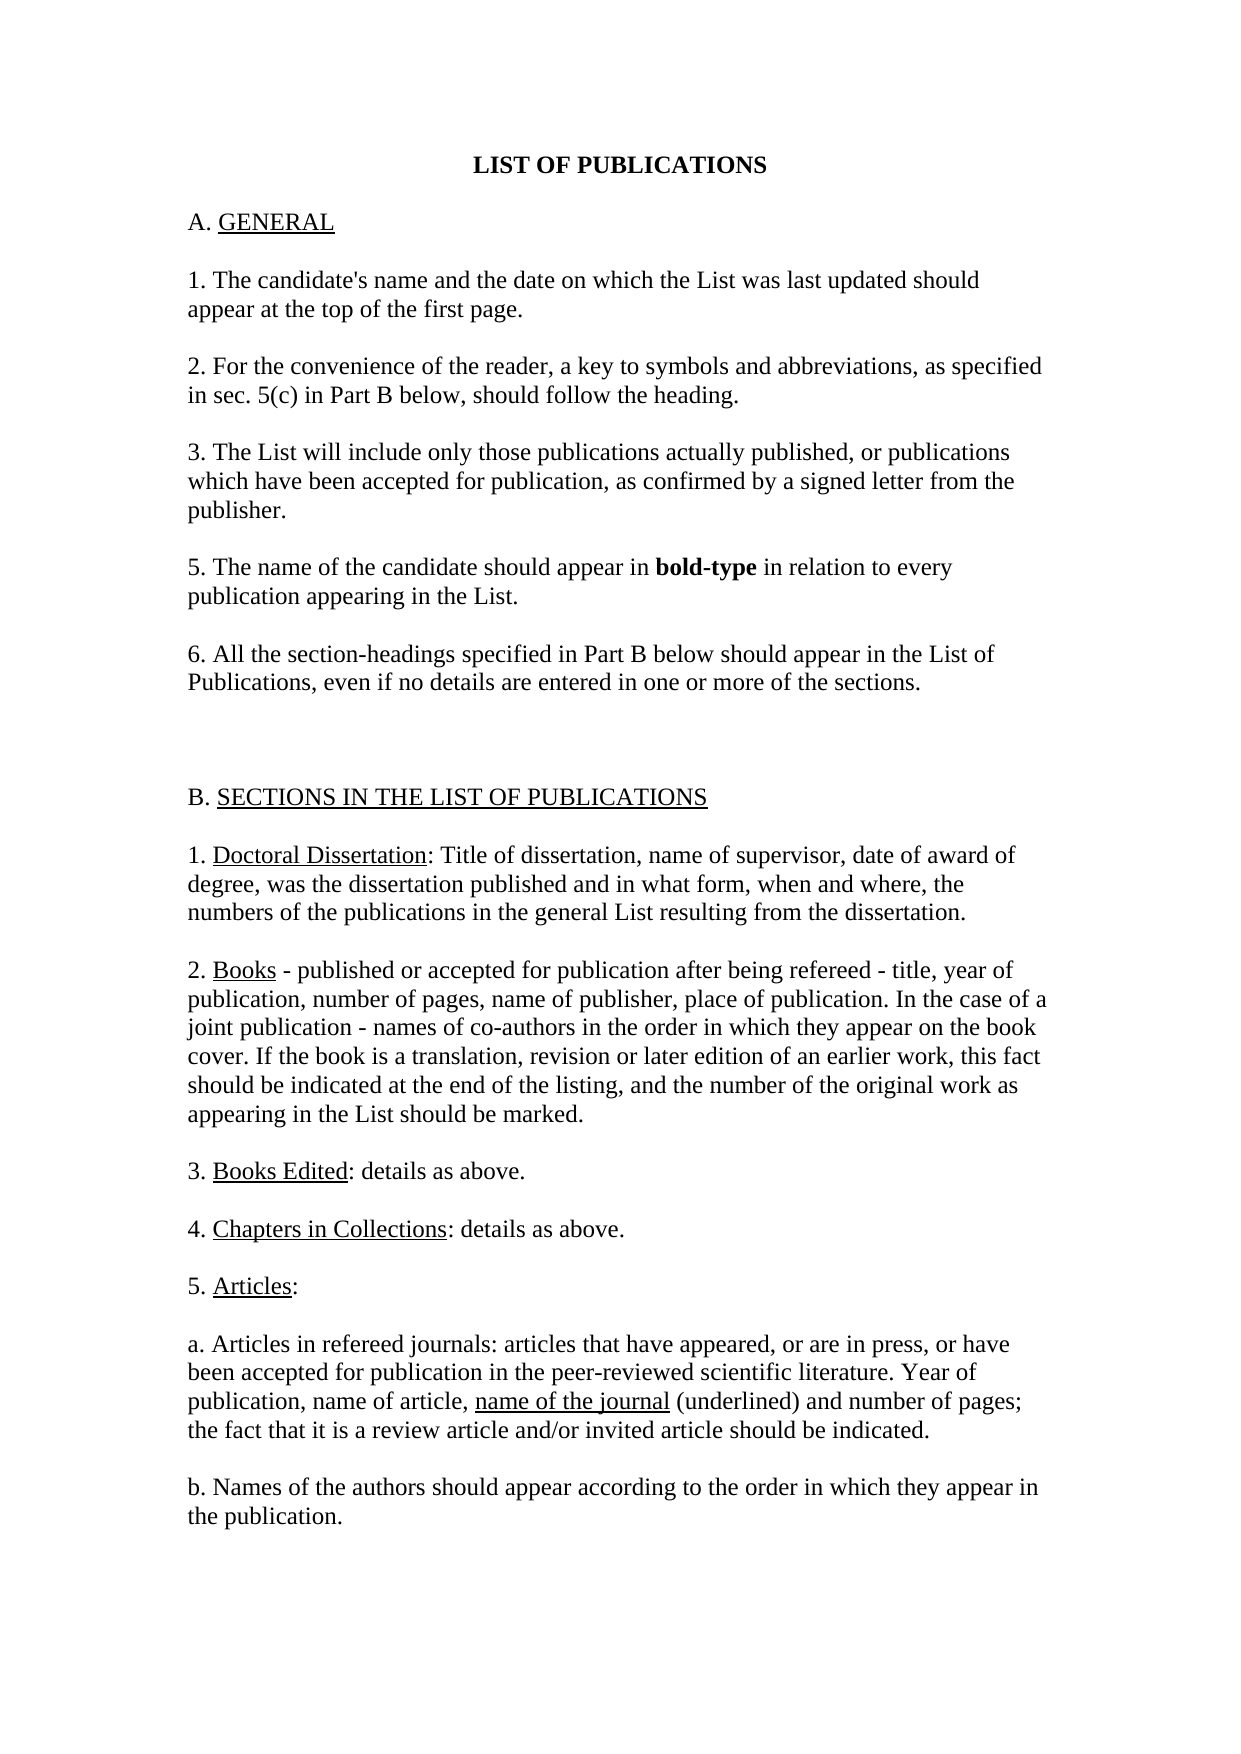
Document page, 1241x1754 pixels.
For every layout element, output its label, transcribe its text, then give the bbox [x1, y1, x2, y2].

text 3. Books Edited: details as above. [187, 1156, 1053, 1185]
text 6. All the section-headings specified in Part B below should appear in the List of Publications, even if no details are entered in one or more of the sections. [187, 639, 1053, 696]
text LIST OF PUBLICATIONS [187, 150, 1053, 179]
text 5. The name of the candidate should appear in bold-type in relation to every publication appearing in the List. [187, 552, 1053, 610]
text a. Articles in refereed journals: articles that have appeared, or are in press, or have been accepted for publication in the peer-reviewed scientific literature. Year of publication, name of article, name of the journal (underlined) and number of pages; the fact that it is a review article and/or invited article should be indicated. [187, 1329, 1053, 1444]
text B. SECTIONS IN THE LIST OF PUBLICATIONS [187, 782, 1053, 811]
text A. GENERAL [187, 207, 1053, 236]
text 4. Chapters in Collections: details as above. [187, 1214, 1053, 1242]
text 3. The List will include only those publications actually published, or publications which have been accepted for publication, as confirmed by a signed letter from the publisher. [187, 437, 1053, 524]
text 1. Doctoral Dissertation: Title of dissertation, name of supervisor, date of award of degree, was the dissertation published and in what form, when and where, the numbers of the publications in the general List resulting from the dissertation. [187, 840, 1053, 926]
text 1. The candidate's name and the date on which the List was last updated should appear at the top of the first page. [187, 265, 1053, 322]
text 5. Articles: [187, 1271, 1053, 1300]
text b. Names of the authors should appear according to the order in which they appear in the publication. [187, 1472, 1053, 1530]
text 2. Books - published or accepted for publication after being refereed - title, year of publication, number of pages, name of publisher, place of publication. In the case of a joint publication - names of co-authors in the order in which they appear on the book cover. If the book is a translation, revision or later edition of an earlier work, this fact should be indicated at the end of the listing, and the number of the original work as appearing in the List should be marked. [187, 955, 1053, 1127]
text 2. For the convenience of the reader, a key to symbols and abbreviations, as specified in sec. 5(c) in Part B below, should follow the heading. [187, 351, 1053, 409]
